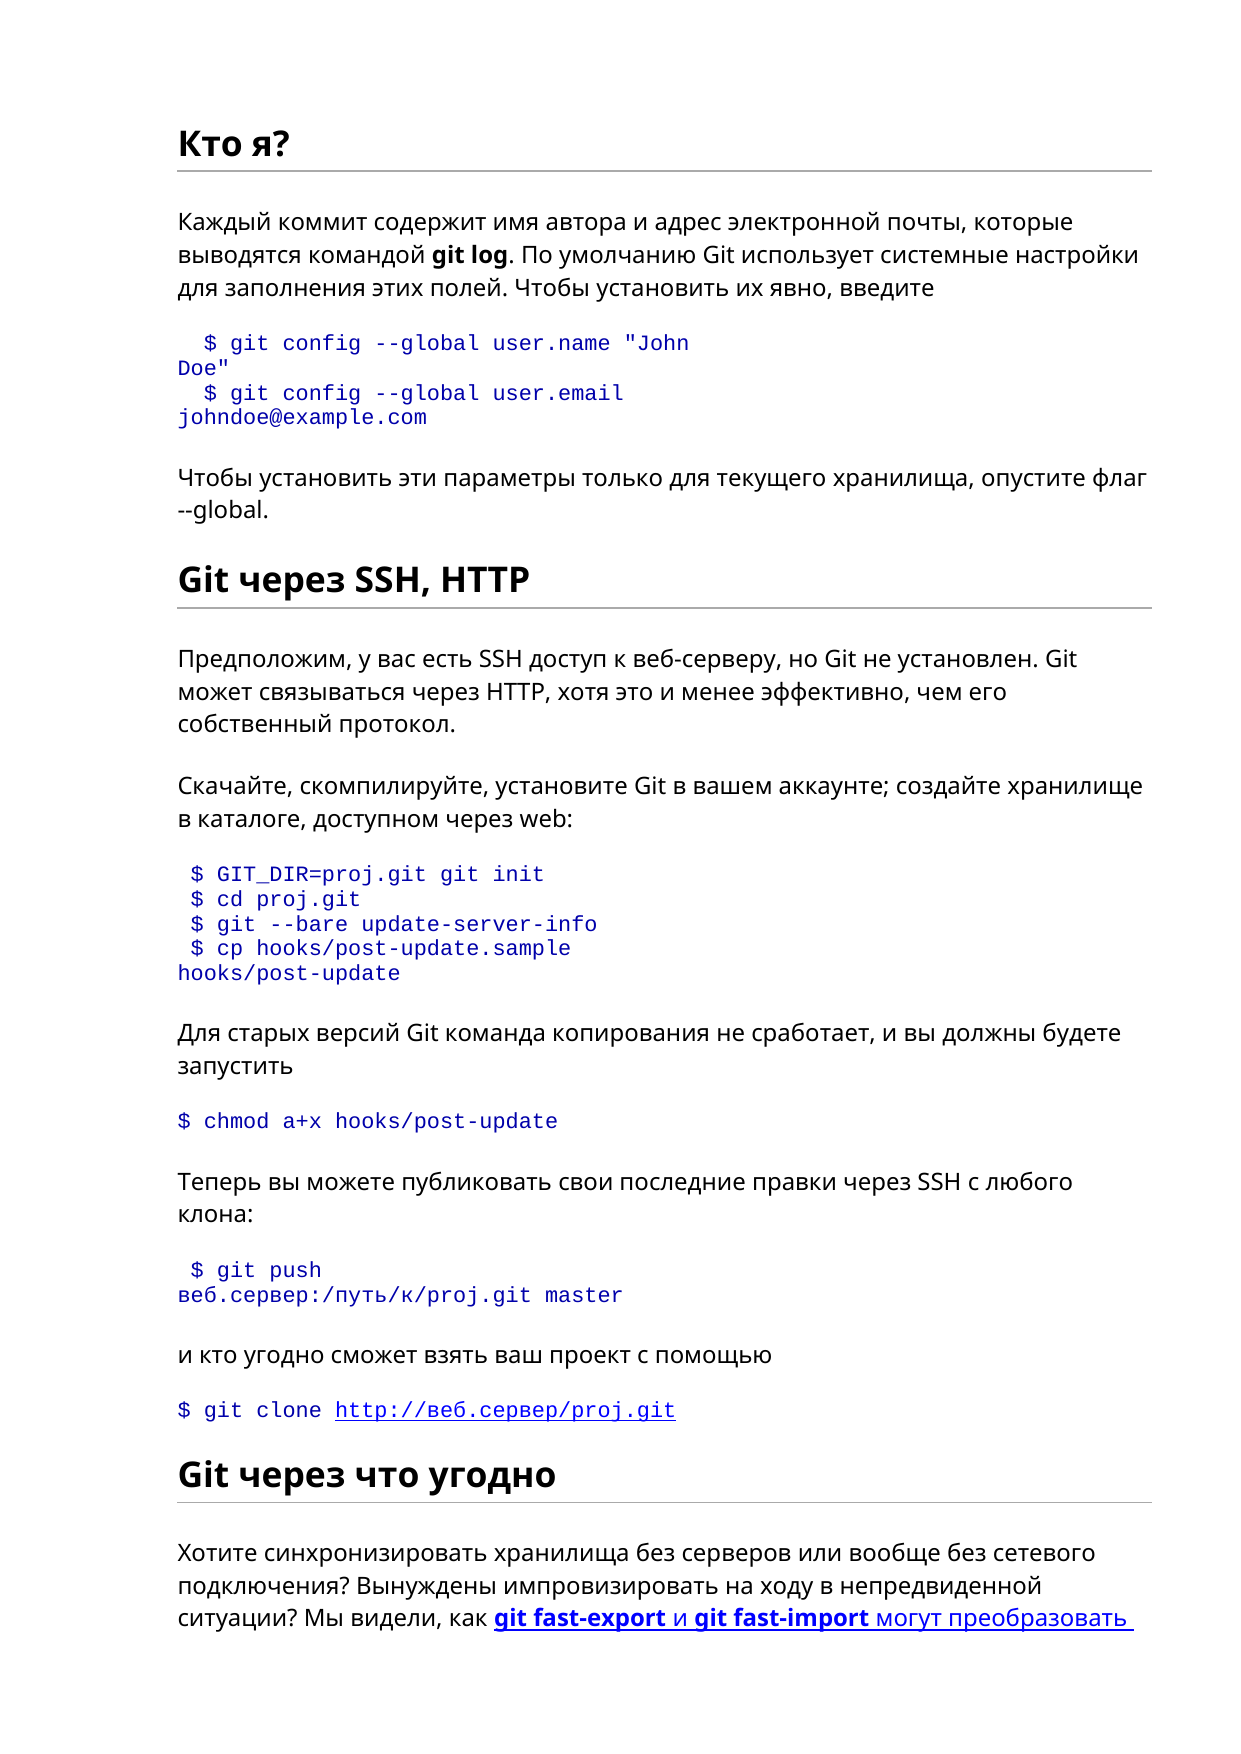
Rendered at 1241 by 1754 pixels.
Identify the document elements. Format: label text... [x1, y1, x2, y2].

subtitle Git через что угодно [177, 1449, 1152, 1502]
text $ GIT_DIR=proj.git git init [177, 863, 1152, 888]
text $ git config --global user.name "John [177, 332, 1152, 357]
text $ git push [177, 1259, 1152, 1284]
text Предположим, у вас есть SSH доступ к веб-серверу, но Git не установлен. Git может связываться через HTTP, хотя это и менее эффективно, чем его собственный протокол. [177, 642, 1152, 739]
text hooks/post-update [177, 962, 1152, 987]
text $ chmod a+x hooks/post-update [177, 1111, 1152, 1135]
text Каждый коммит содержит имя автора и адрес электронной почты, которые выводятся командой git log. По умолчанию Git использует системные настройки для заполнения этих полей. Чтобы установить их явно, введите [177, 205, 1152, 303]
text Скачайте, скомпилируйте, установите Git в вашем аккаунте; создайте хранилище в каталоге, доступном через web: [177, 769, 1152, 834]
subtitle Кто я? [177, 118, 1152, 170]
subtitle Git через SSH, HTTP [177, 555, 1152, 607]
text Для старых версий Git команда копирования не сработает, и вы должны будете запустить [177, 1016, 1152, 1081]
text $ git --bare update-server-info [177, 913, 1152, 937]
text веб.сервер:/путь/к/proj.git master [177, 1284, 1152, 1308]
text johndoe@example.com [177, 406, 1152, 431]
text $ git config --global user.email [177, 382, 1152, 406]
text $ git clone http://веб.сервер/proj.git [177, 1399, 1152, 1424]
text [177, 1536, 1152, 1634]
text Doe" [177, 357, 1152, 382]
text и кто угодно сможет взять ваш проект с помощью [177, 1338, 1152, 1370]
text $ cp hooks/post-update.sample [177, 937, 1152, 962]
text $ cd proj.git [177, 888, 1152, 913]
text Чтобы установить эти параметры только для текущего хранилища, опустите флаг --global. [177, 460, 1152, 526]
text Теперь вы можете публиковать свои последние правки через SSH с любого клона: [177, 1164, 1152, 1230]
